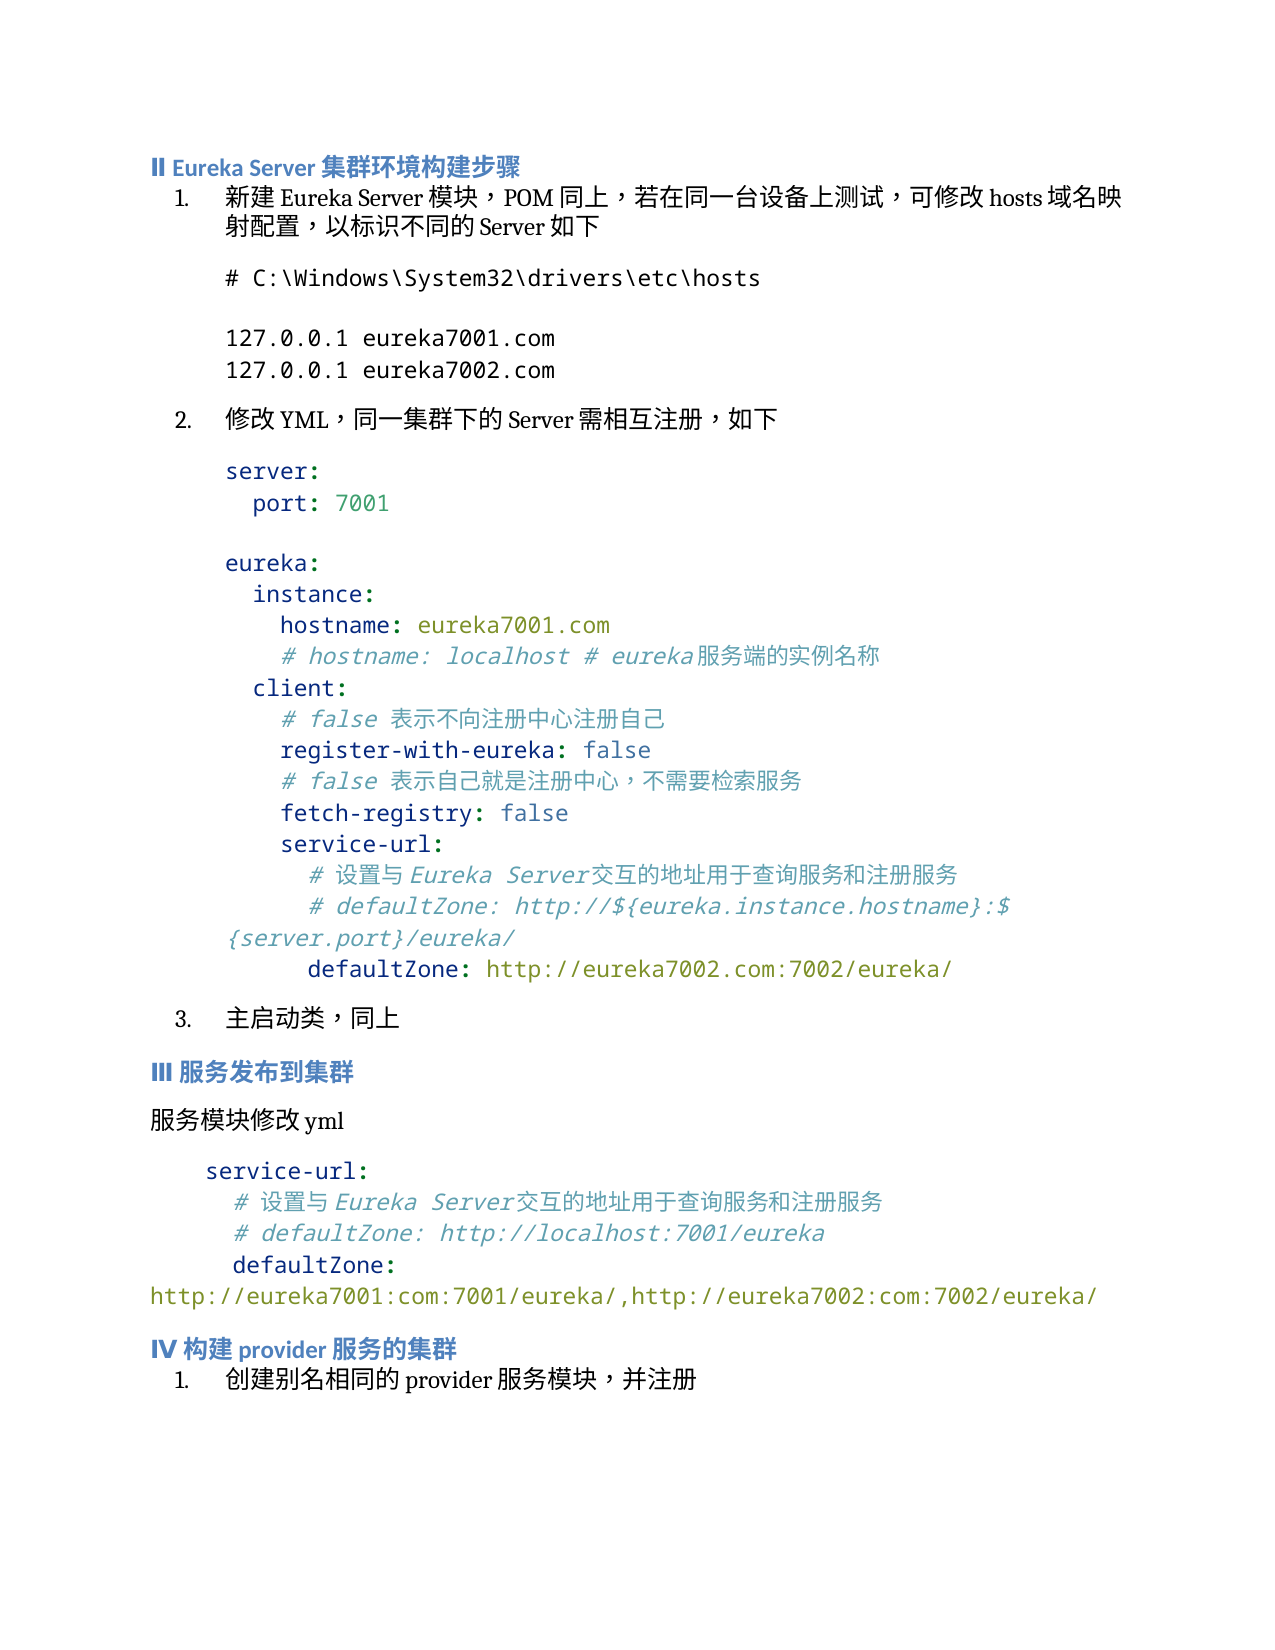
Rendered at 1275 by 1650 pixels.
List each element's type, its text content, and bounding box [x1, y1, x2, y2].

text 服务模块修改yml [150, 1107, 1125, 1136]
subtitle Ⅳ 构建provider服务的集群 [150, 1332, 1125, 1366]
list 创建别名相同的provider服务模块，并注册 [175, 1366, 1125, 1395]
text service-url: # 设置与Eureka Server交互的地址用于查询服务和注册服务 # defaultZone: http://localhost:7001/eureka defaultZone: http://eureka7001:com:7001/eureka/,http://eureka7002:com:7002/eureka/ [150, 1155, 1125, 1311]
subtitle Ⅱ Eureka Server 集群环境构建步骤 [150, 150, 1125, 184]
list server: port: 7001 eureka: instance: hostname: eureka7001.com # hostname: localhost # eureka服务端的实例名称 client: # false 表示不向注册中心注册自己 register-with-eureka: false # false 表示自己就是注册中心，不需要检索服务 fetch-registry: false service-url: # 设置与Eureka Server交互的地址用于查询服务和注册服务 # defaultZone: http://${eureka.instance.hostname}:${server.port}/eureka/ defaultZone: http://eureka7002.com:7002/eureka/ [175, 455, 1125, 984]
list # C:\Windows\System32\drivers\etc\hosts 127.0.0.1 eureka7001.com 127.0.0.1 eureka7002.com [175, 262, 1125, 385]
list 修改YML，同一集群下的Server需相互注册，如下 [175, 406, 1125, 434]
subtitle Ⅲ 服务发布到集群 [150, 1054, 1125, 1088]
list 主启动类，同上 [175, 1005, 1125, 1034]
list 新建Eureka Server模块，POM同上，若在同一台设备上测试，可修改hosts域名映射配置，以标识不同的Server如下 [175, 184, 1125, 242]
